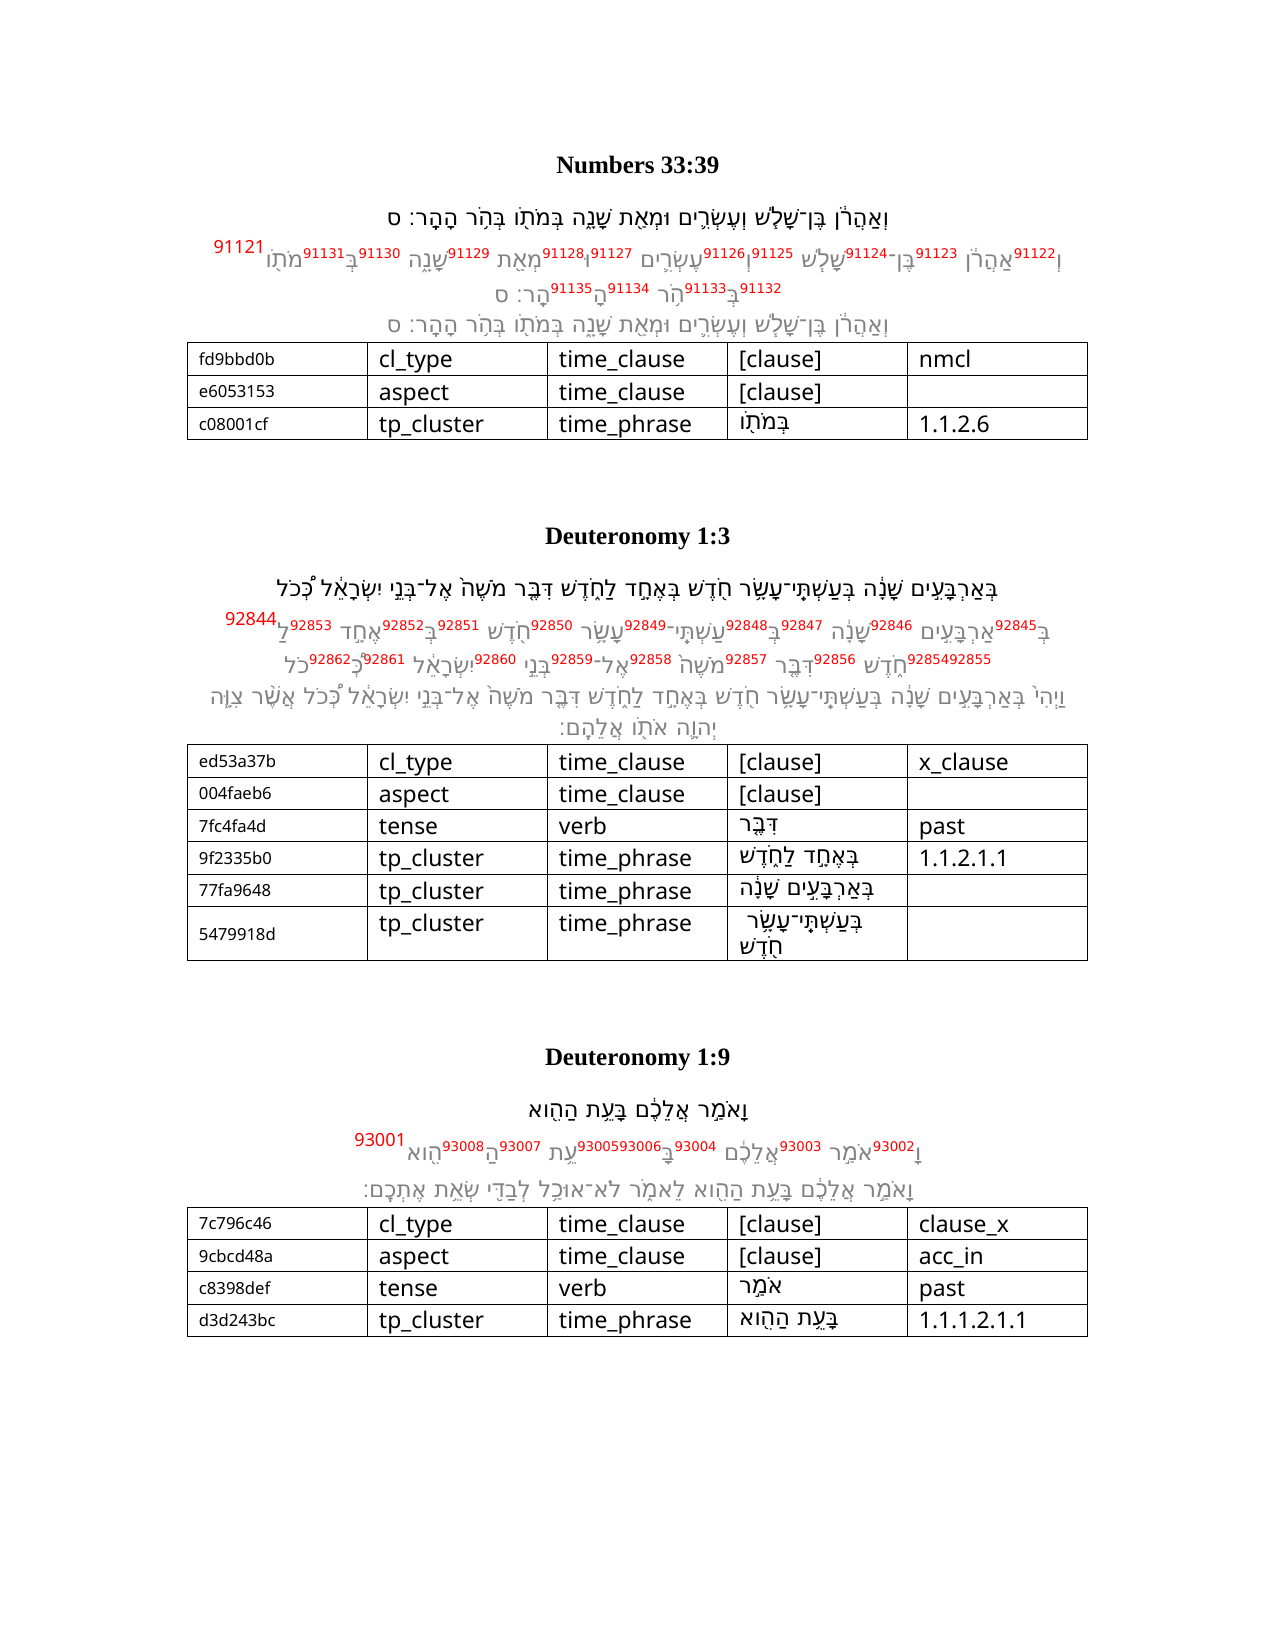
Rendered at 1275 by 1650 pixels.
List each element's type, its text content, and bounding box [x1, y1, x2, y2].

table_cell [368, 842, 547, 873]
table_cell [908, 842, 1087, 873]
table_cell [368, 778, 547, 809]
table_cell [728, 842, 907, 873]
text וָאֹמַ֣ר אֲלֵכֶ֔ם בָּעֵ֥ת הַהִ֖וא לֵאמֹ֑ר לֹא־אוּכַ֥ל לְבַדִּ֖י שְׂאֵ֥ת אֶתְכֶֽם׃ [187, 1176, 1087, 1203]
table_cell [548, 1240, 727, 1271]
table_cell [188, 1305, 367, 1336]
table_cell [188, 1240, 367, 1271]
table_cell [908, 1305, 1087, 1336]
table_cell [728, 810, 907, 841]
text 93001וָ93002אֹמַ֣ר 93003אֲלֵכֶ֔ם 93004בָּ9300593006עֵ֥ת 93007הַ93008הִ֖וא [187, 1127, 1087, 1169]
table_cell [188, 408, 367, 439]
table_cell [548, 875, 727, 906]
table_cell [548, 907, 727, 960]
text בְּאַרְבָּעִ֣ים שָׁנָ֔ה בְּעַשְׁתֵּֽי־עָשָׂ֥ר חֹ֖דֶשׁ בְּאֶחָ֣ד לַחֹ֑דֶשׁ דִּבֶּ֤ר מֹשֶׁה֙ אֶל־בְּנֵ֣י יִשְׂרָאֵ֔ל כְּ֠כֹל [187, 575, 1087, 602]
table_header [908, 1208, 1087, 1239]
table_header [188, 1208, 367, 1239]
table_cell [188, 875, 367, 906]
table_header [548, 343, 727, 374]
text וַיְהִי֙ בְּאַרְבָּעִ֣ים שָׁנָ֔ה בְּעַשְׁתֵּֽי־עָשָׂ֥ר חֹ֖דֶשׁ בְּאֶחָ֣ד לַחֹ֑דֶשׁ דִּבֶּ֤ר מֹשֶׁה֙ אֶל־בְּנֵ֣י יִשְׂרָאֵ֔ל כְּ֠כֹל אֲשֶׁ֨ר צִוָּ֧ה יְהוָ֛ה אֹתֹ֖ו אֲלֵהֶֽם׃ [187, 683, 1087, 740]
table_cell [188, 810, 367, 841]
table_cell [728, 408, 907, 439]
text וְאַהֲרֹ֔ן בֶּן־שָׁלֹ֧שׁ וְעֶשְׂרִ֛ים וּמְאַ֖ת שָׁנָ֑ה בְּמֹתֹ֖ו בְּהֹ֥ר הָהָֽר׃ ס [187, 312, 1087, 338]
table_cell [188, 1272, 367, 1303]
text Deuteronomy 1:9 [187, 1042, 1087, 1071]
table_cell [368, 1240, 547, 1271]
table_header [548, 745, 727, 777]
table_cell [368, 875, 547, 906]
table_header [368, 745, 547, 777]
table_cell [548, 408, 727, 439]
text 92844בְּ92845אַרְבָּעִ֣ים 92846שָׁנָ֔ה 92847בְּ92848עַשְׁתֵּֽי־92849עָשָׂ֥ר 92850חֹ֖דֶשׁ 92851בְּ92852אֶחָ֣ד 92853לַ9285492855חֹ֑דֶשׁ 92856דִּבֶּ֤ר 92857מֹשֶׁה֙ 92858אֶל־92859בְּנֵ֣י 92860יִשְׂרָאֵ֔ל 92861כְּ֠92862כֹל [187, 606, 1087, 679]
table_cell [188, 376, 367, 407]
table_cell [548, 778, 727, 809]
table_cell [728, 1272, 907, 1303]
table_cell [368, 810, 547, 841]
text וָאֹמַ֣ר אֲלֵכֶ֔ם בָּעֵ֥ת הַהִ֖וא [187, 1096, 1087, 1123]
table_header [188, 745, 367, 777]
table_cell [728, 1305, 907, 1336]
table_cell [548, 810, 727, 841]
text וְאַהֲרֹ֔ן בֶּן־שָׁלֹ֧שׁ וְעֶשְׂרִ֛ים וּמְאַ֖ת שָׁנָ֑ה בְּמֹתֹ֖ו בְּהֹ֥ר הָהָֽר׃ ס [187, 204, 1087, 231]
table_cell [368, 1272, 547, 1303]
text Numbers 33:39 [187, 150, 1087, 179]
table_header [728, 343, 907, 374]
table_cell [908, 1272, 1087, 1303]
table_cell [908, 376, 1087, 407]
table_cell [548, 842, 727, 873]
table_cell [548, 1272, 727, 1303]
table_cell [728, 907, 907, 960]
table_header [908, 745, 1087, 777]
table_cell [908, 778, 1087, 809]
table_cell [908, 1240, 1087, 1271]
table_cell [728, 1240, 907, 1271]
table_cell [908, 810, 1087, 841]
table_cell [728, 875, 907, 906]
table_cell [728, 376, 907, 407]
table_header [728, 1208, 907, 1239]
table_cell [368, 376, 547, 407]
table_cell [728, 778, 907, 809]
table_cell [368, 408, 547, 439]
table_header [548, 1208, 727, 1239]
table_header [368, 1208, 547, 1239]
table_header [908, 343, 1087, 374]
text 91121וְ91122אַהֲרֹ֔ן 91123בֶּן־91124שָׁלֹ֧שׁ 91125וְ91126עֶשְׂרִ֛ים 91127וּ91128מְאַ֖ת 91129שָׁנָ֑ה 91130בְּ91131מֹתֹ֖ו 91132בְּ91133הֹ֥ר 91134הָ91135הָֽר׃ ס [187, 234, 1087, 308]
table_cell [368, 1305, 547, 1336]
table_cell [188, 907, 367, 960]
text Deuteronomy 1:3 [187, 521, 1087, 550]
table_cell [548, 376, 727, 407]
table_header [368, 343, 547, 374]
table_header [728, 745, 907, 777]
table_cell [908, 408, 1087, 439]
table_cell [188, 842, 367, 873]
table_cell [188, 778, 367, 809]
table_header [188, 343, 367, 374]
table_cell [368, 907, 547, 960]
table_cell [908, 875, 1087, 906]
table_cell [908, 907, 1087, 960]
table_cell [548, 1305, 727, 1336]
